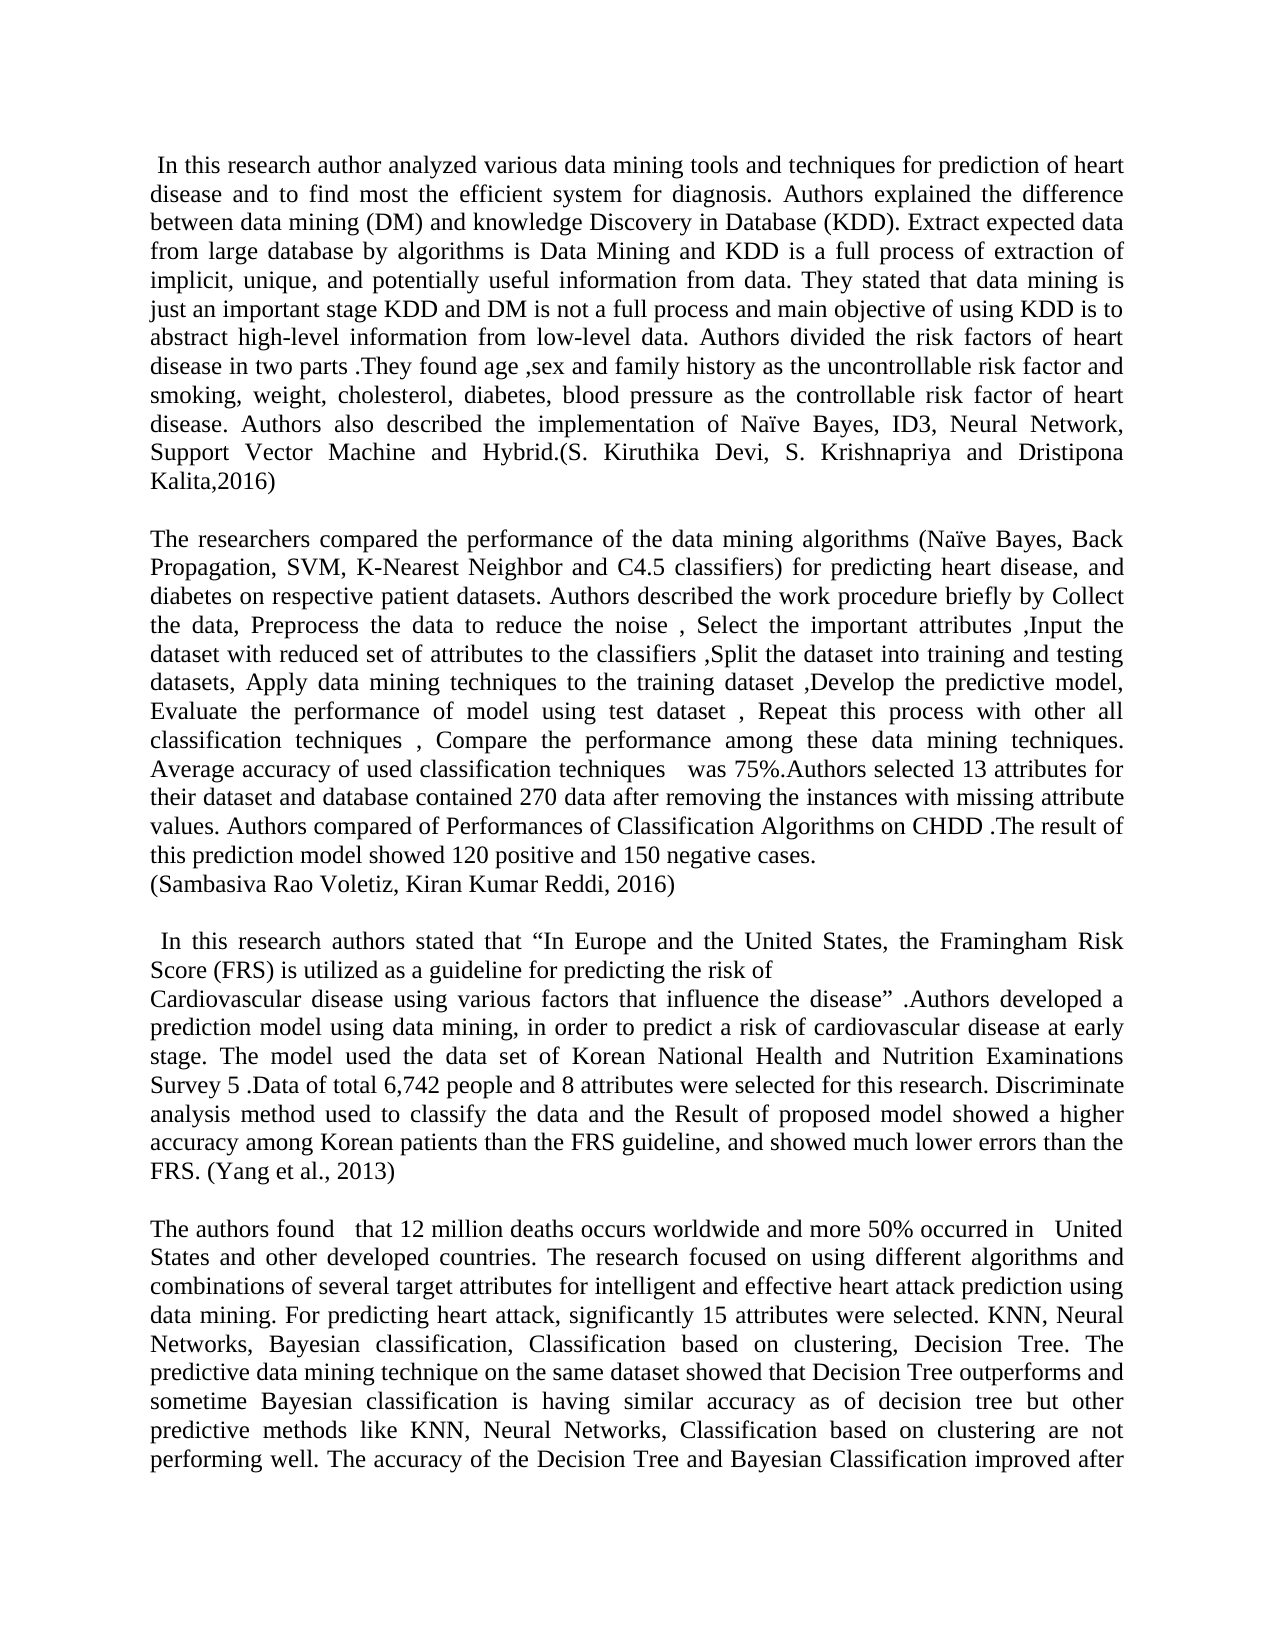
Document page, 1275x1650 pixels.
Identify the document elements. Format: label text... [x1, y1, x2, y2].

text In this research authors stated that “In Europe and the United States, the Framingham Risk Score (FRS) is utilized as a guideline for predicting the risk of [150, 926, 1125, 984]
text (Sambasiva Rao Voletiz, Kiran Kumar Reddi, 2016) [150, 869, 1125, 897]
text Cardiovascular disease using various factors that influence the disease” .Authors developed a prediction model using data mining, in order to predict a risk of cardiovascular disease at early stage. The model used the data set of Korean National Health and Nutrition Examinations Survey 5 .Data of total 6,742 people and 8 attributes were selected for this research. Discriminate analysis method used to classify the data and the Result of proposed model showed a higher accuracy among Korean patients than the FRS guideline, and showed much lower errors than the FRS. (Yang et al., 2013) [150, 984, 1125, 1185]
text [150, 1214, 1125, 1472]
text In this research author analyzed various data mining tools and techniques for prediction of heart disease and to find most the efficient system for diagnosis. Authors explained the difference between data mining (DM) and knowledge Discovery in Database (KDD). Extract expected data from large database by algorithms is Data Mining and KDD is a full process of extraction of implicit, unique, and potentially useful information from data. They stated that data mining is just an important stage KDD and DM is not a full process and main objective of using KDD is to abstract high-level information from low-level data. Authors divided the risk factors of heart disease in two parts .They found age ,sex and family history as the uncontrollable risk factor and smoking, weight, cholesterol, diabetes, blood pressure as the controllable risk factor of heart disease. Authors also described the implementation of Naïve Bayes, ID3, Neural Network, Support Vector Machine and Hybrid.(S. Kiruthika Devi, S. Krishnapriya and Dristipona Kalita,2016) [150, 150, 1125, 495]
text The researchers compared the performance of the data mining algorithms (Naïve Bayes, Back Propagation, SVM, K-Nearest Neighbor and C4.5 classifiers) for predicting heart disease, and diabetes on respective patient datasets. Authors described the work procedure briefly by Collect the data, Preprocess the data to reduce the noise , Select the important attributes ,Input the dataset with reduced set of attributes to the classifiers ,Split the dataset into training and testing datasets, Apply data mining techniques to the training dataset ,Develop the predictive model, Evaluate the performance of model using test dataset , Repeat this process with other all classification techniques , Compare the performance among these data mining techniques. Average accuracy of used classification techniques was 75%.Authors selected 13 attributes for their dataset and database contained 270 data after removing the instances with missing attribute values. Authors compared of Performances of Classification Algorithms on CHDD .The result of this prediction model showed 120 positive and 150 negative cases. [150, 524, 1125, 869]
